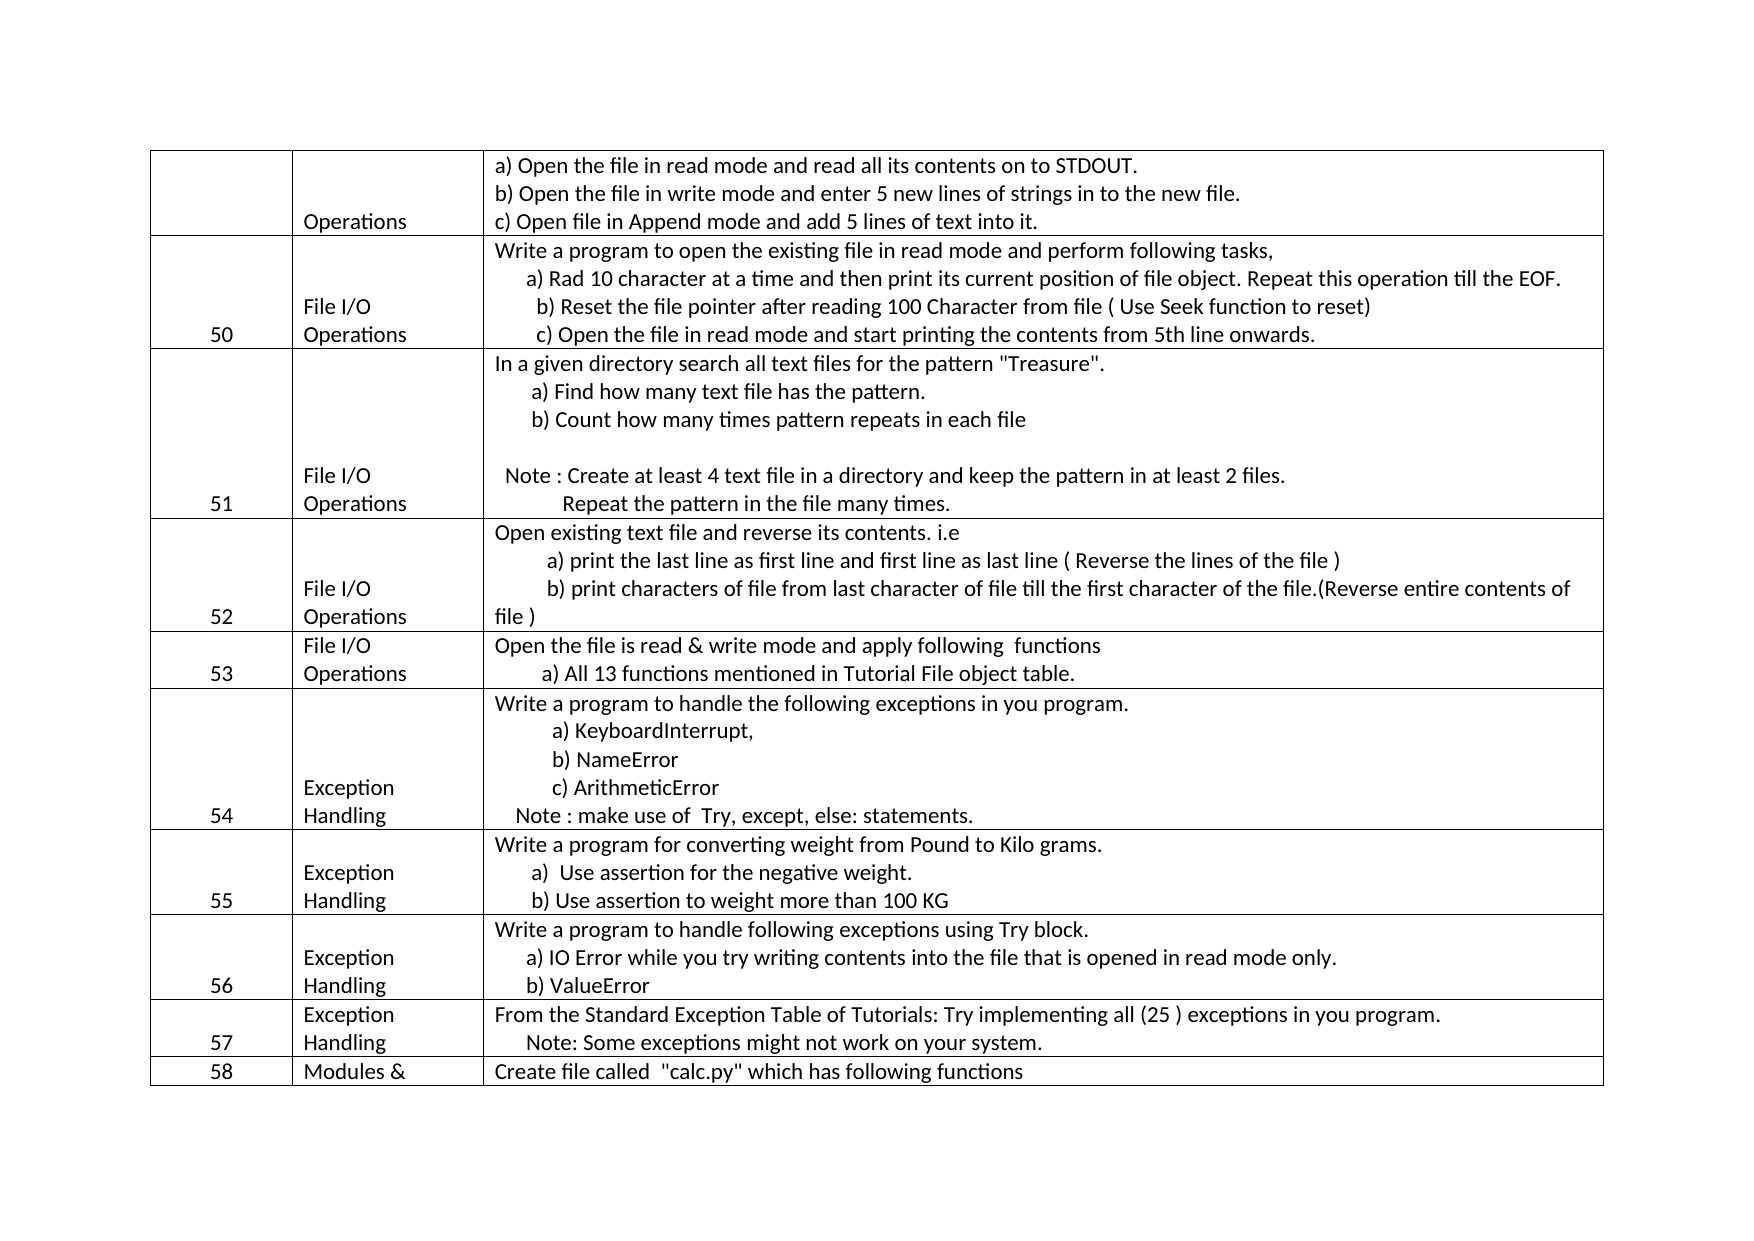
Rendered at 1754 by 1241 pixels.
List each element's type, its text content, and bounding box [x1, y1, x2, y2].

table_cell 52 [151, 519, 292, 631]
table_cell 55 [151, 830, 292, 914]
table_cell Write a program to handle following exceptions using Try block. a) IO Error while you try writing contents into the file that is opened in read mode only. b) ValueError [484, 915, 1603, 999]
table_cell In a given directory search all text files for the pattern "Treasure". a) Find how many text file has the pattern. b) Count how many times pattern repeats in each file Note : Create at least 4 text file in a directory and keep the pattern in at least 2 files. Repeat the pattern in the file many times. [484, 349, 1603, 517]
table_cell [484, 1057, 1603, 1085]
table_cell File I/O Operations [293, 349, 483, 517]
table_cell 57 [151, 1000, 292, 1056]
table_cell From the Standard Exception Table of Tutorials: Try implementing all (25 ) exceptions in you program. Note: Some exceptions might not work on your system. [484, 1000, 1603, 1056]
table_cell File I/O Operations [293, 151, 483, 235]
table_cell Write a program to open the existing file in read mode and perform following tasks, a) Rad 10 character at a time and then print its current position of file object. Repeat this operation till the EOF. b) Reset the file pointer after reading 100 Character from file ( Use Seek function to reset) c) Open the file in read mode and start printing the contents from 5th line onwards. [484, 236, 1603, 348]
table_cell 56 [151, 915, 292, 999]
table_cell Write a program for converting weight from Pound to Kilo grams. a) Use assertion for the negative weight. b) Use assertion to weight more than 100 KG [484, 830, 1603, 914]
table_cell Open the file is read & write mode and apply following functions a) All 13 functions mentioned in Tutorial File object table. [484, 632, 1603, 688]
table_cell 49 [151, 151, 292, 235]
table_cell File I/O Operations [293, 236, 483, 348]
table_cell Exception Handling [293, 689, 483, 829]
table_cell File I/O Operations [293, 632, 483, 688]
table_cell Modules & Packages [293, 1057, 483, 1085]
table_cell 54 [151, 689, 292, 829]
table_cell Open existing text file and reverse its contents. i.e a) print the last line as first line and first line as last line ( Reverse the lines of the file ) b) print characters of file from last character of file till the first character of the file.(Reverse entire contents of file ) [484, 519, 1603, 631]
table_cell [484, 151, 1603, 235]
table_cell 53 [151, 632, 292, 688]
table_cell 58 [151, 1057, 292, 1085]
table_cell Exception Handling [293, 1000, 483, 1056]
table_cell 50 [151, 236, 292, 348]
table_cell File I/O Operations [293, 519, 483, 631]
table_cell Exception Handling [293, 830, 483, 914]
table_cell 51 [151, 349, 292, 517]
table_cell Exception Handling [293, 915, 483, 999]
table_cell Write a program to handle the following exceptions in you program. a) KeyboardInterrupt, b) NameError c) ArithmeticError Note : make use of Try, except, else: statements. [484, 689, 1603, 829]
